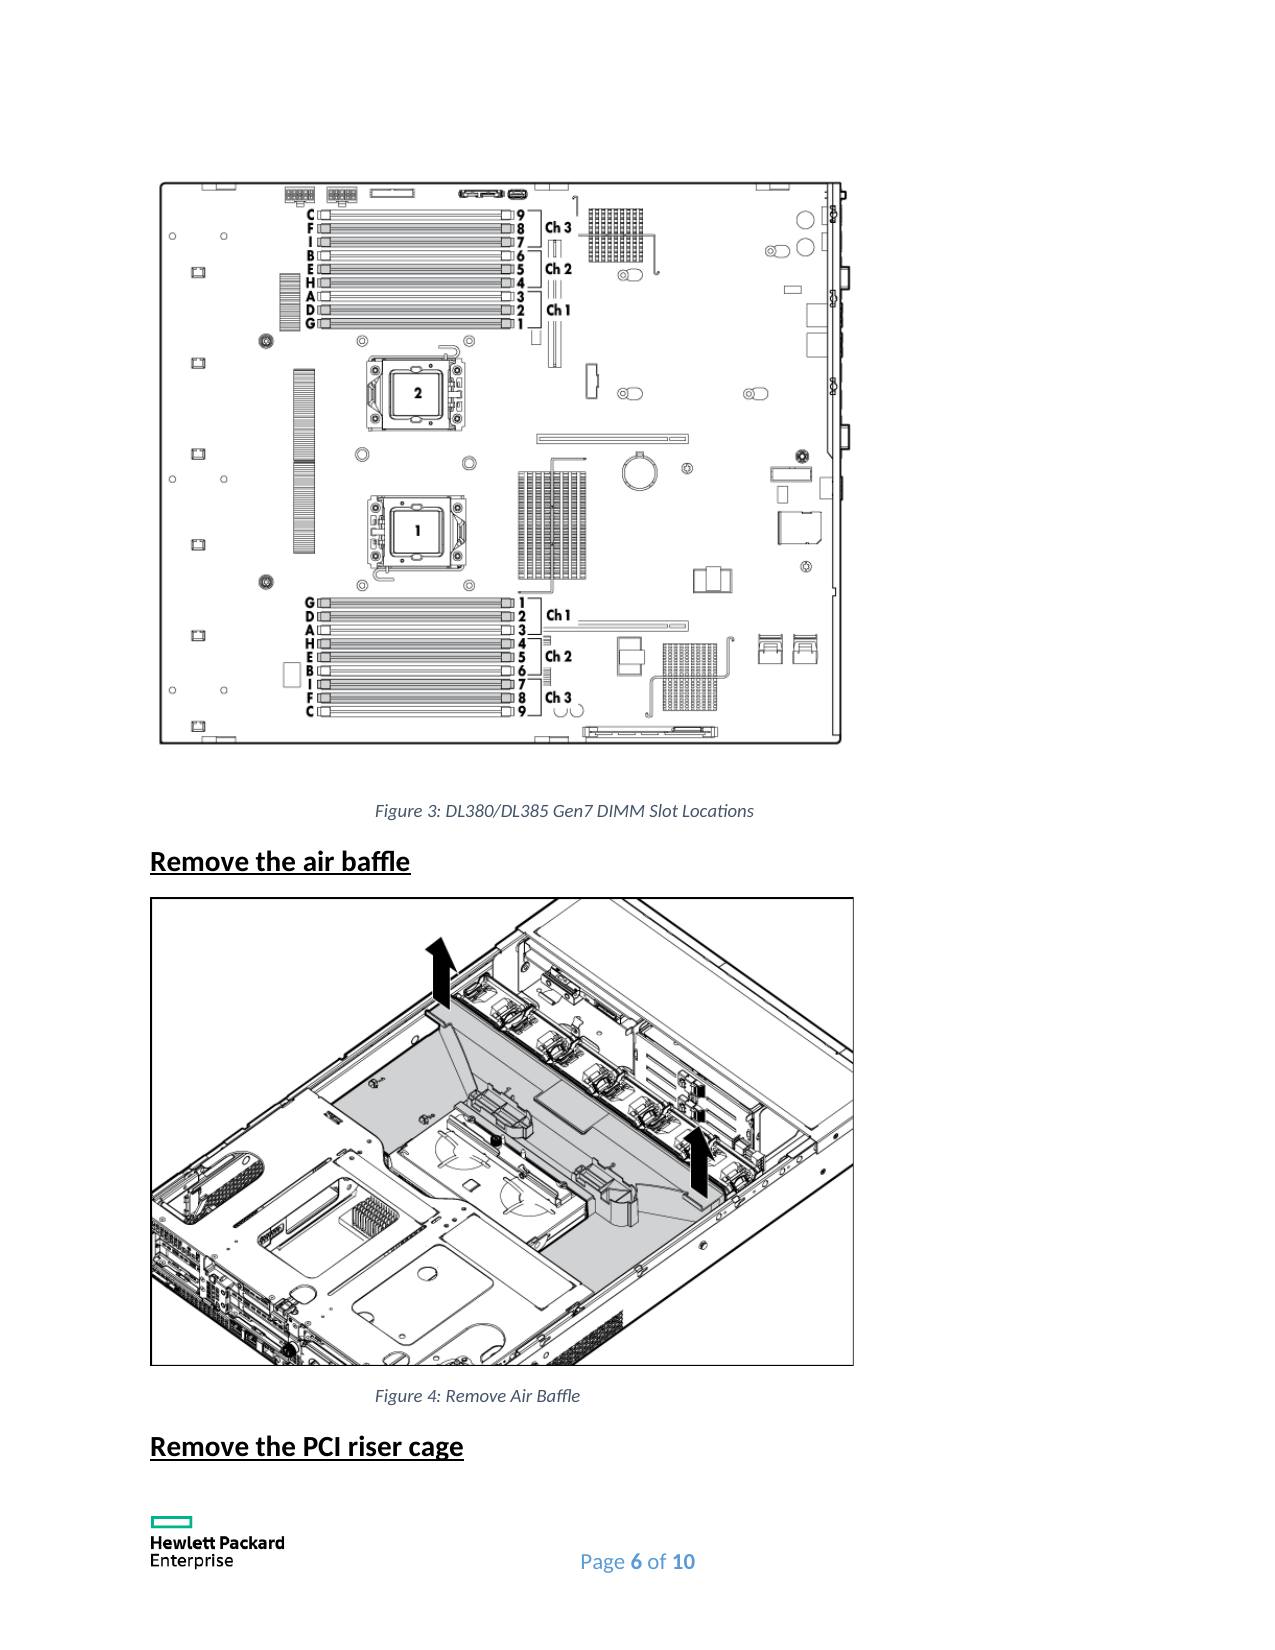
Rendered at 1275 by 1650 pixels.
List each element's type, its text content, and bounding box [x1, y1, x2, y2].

picture [150, 1516, 285, 1570]
text Remove the air baffle [150, 843, 1125, 878]
text Remove the PCI riser cage [150, 1428, 1125, 1464]
text Figure 3: DL380/DL385 Gen7 DIMM Slot Locations [300, 799, 1125, 822]
text Figure 4: Remove Air Baffle [300, 1384, 1125, 1407]
